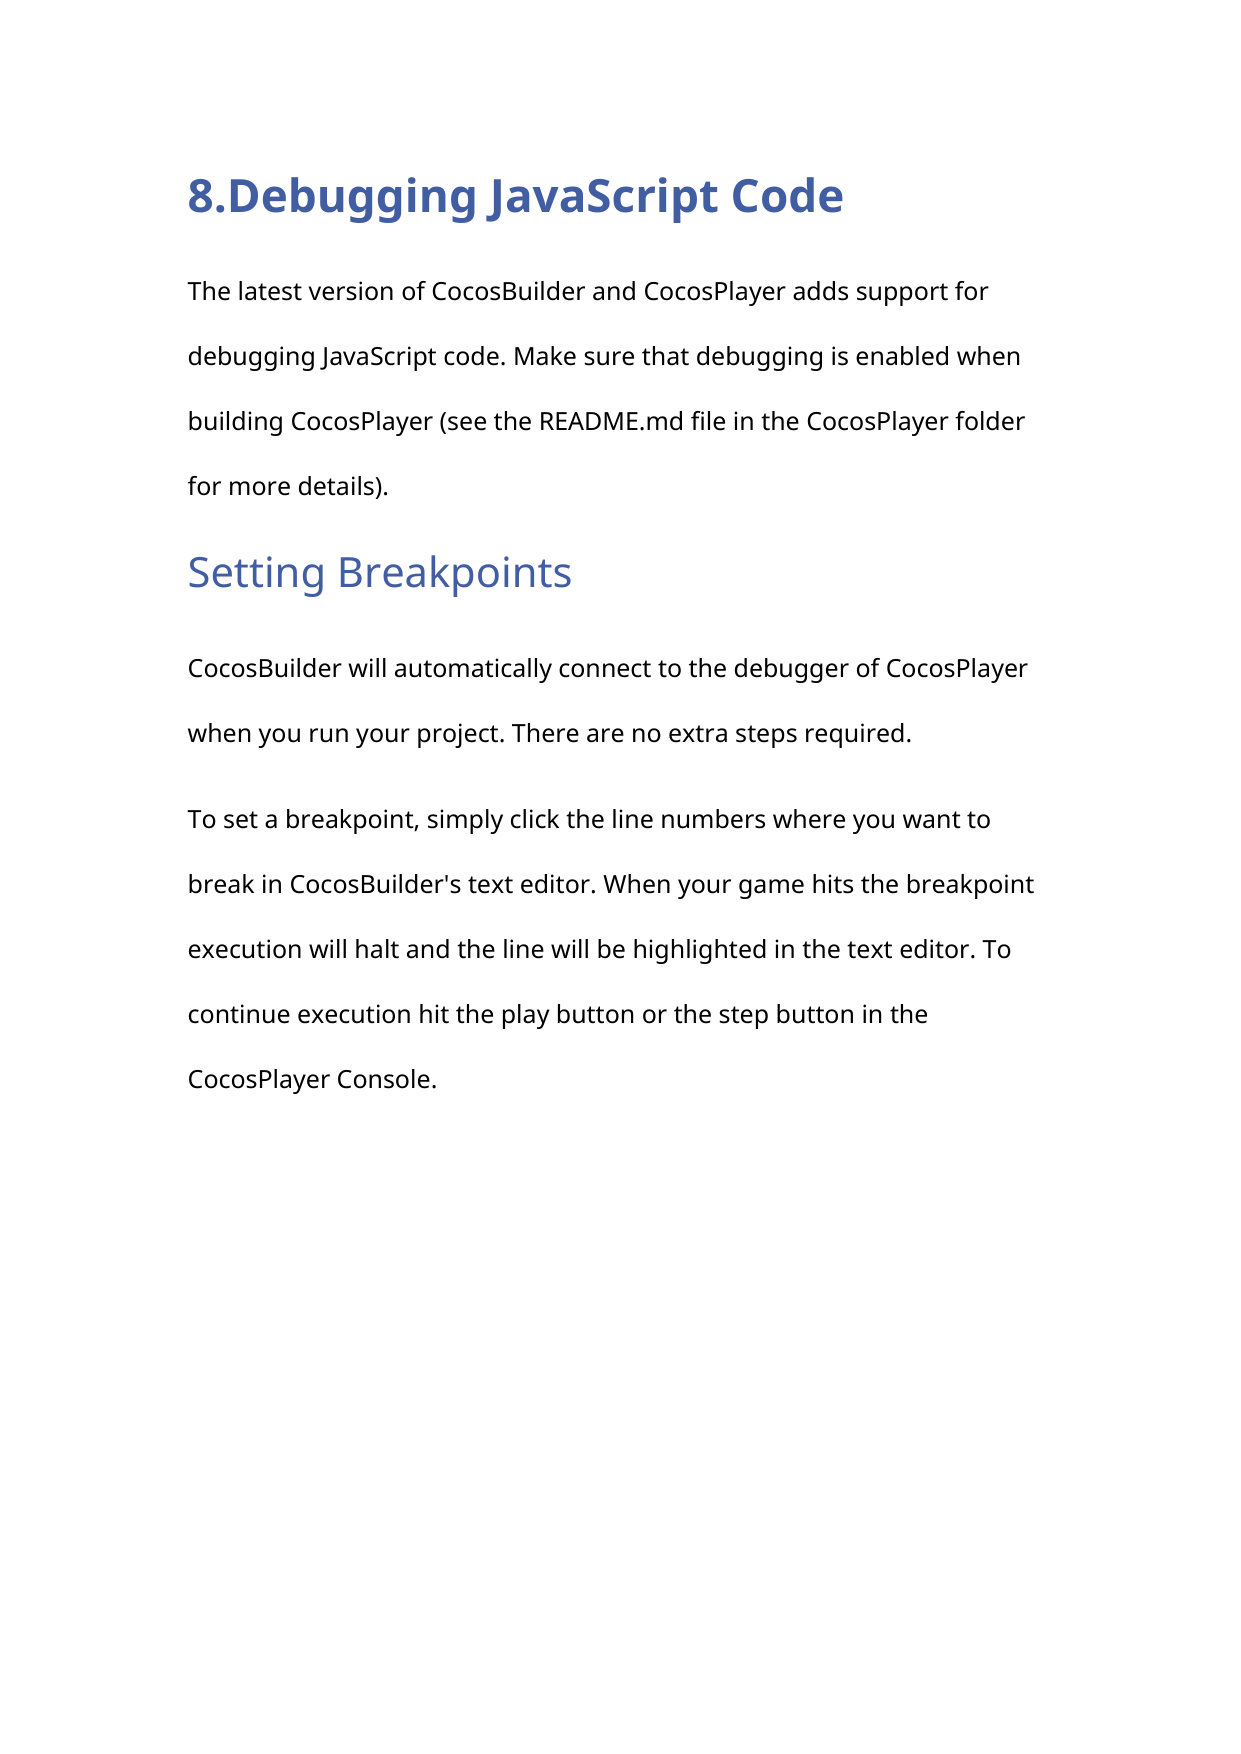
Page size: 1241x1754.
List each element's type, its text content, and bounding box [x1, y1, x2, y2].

text The latest version of CocosBuilder and CocosPlayer adds support for debugging JavaScript code. Make sure that debugging is enabled when building CocosPlayer (see the README.md file in the CocosPlayer folder for more details). [187, 258, 1053, 518]
text 8.Debugging JavaScript Code [187, 162, 1053, 227]
text To set a breakpoint, simply click the line numbers where you want to break in CocosBuilder's text editor. When your game hits the breakpoint execution will halt and the line will be highlighted in the text editor. To continue execution hit the play button or the step button in the CocosPlayer Console. [187, 786, 1053, 1111]
text CocosBuilder will automatically connect to the debugger of CocosPlayer when you run your project. There are no extra steps required. [187, 635, 1053, 765]
text Setting Breakpoints [187, 539, 1053, 604]
